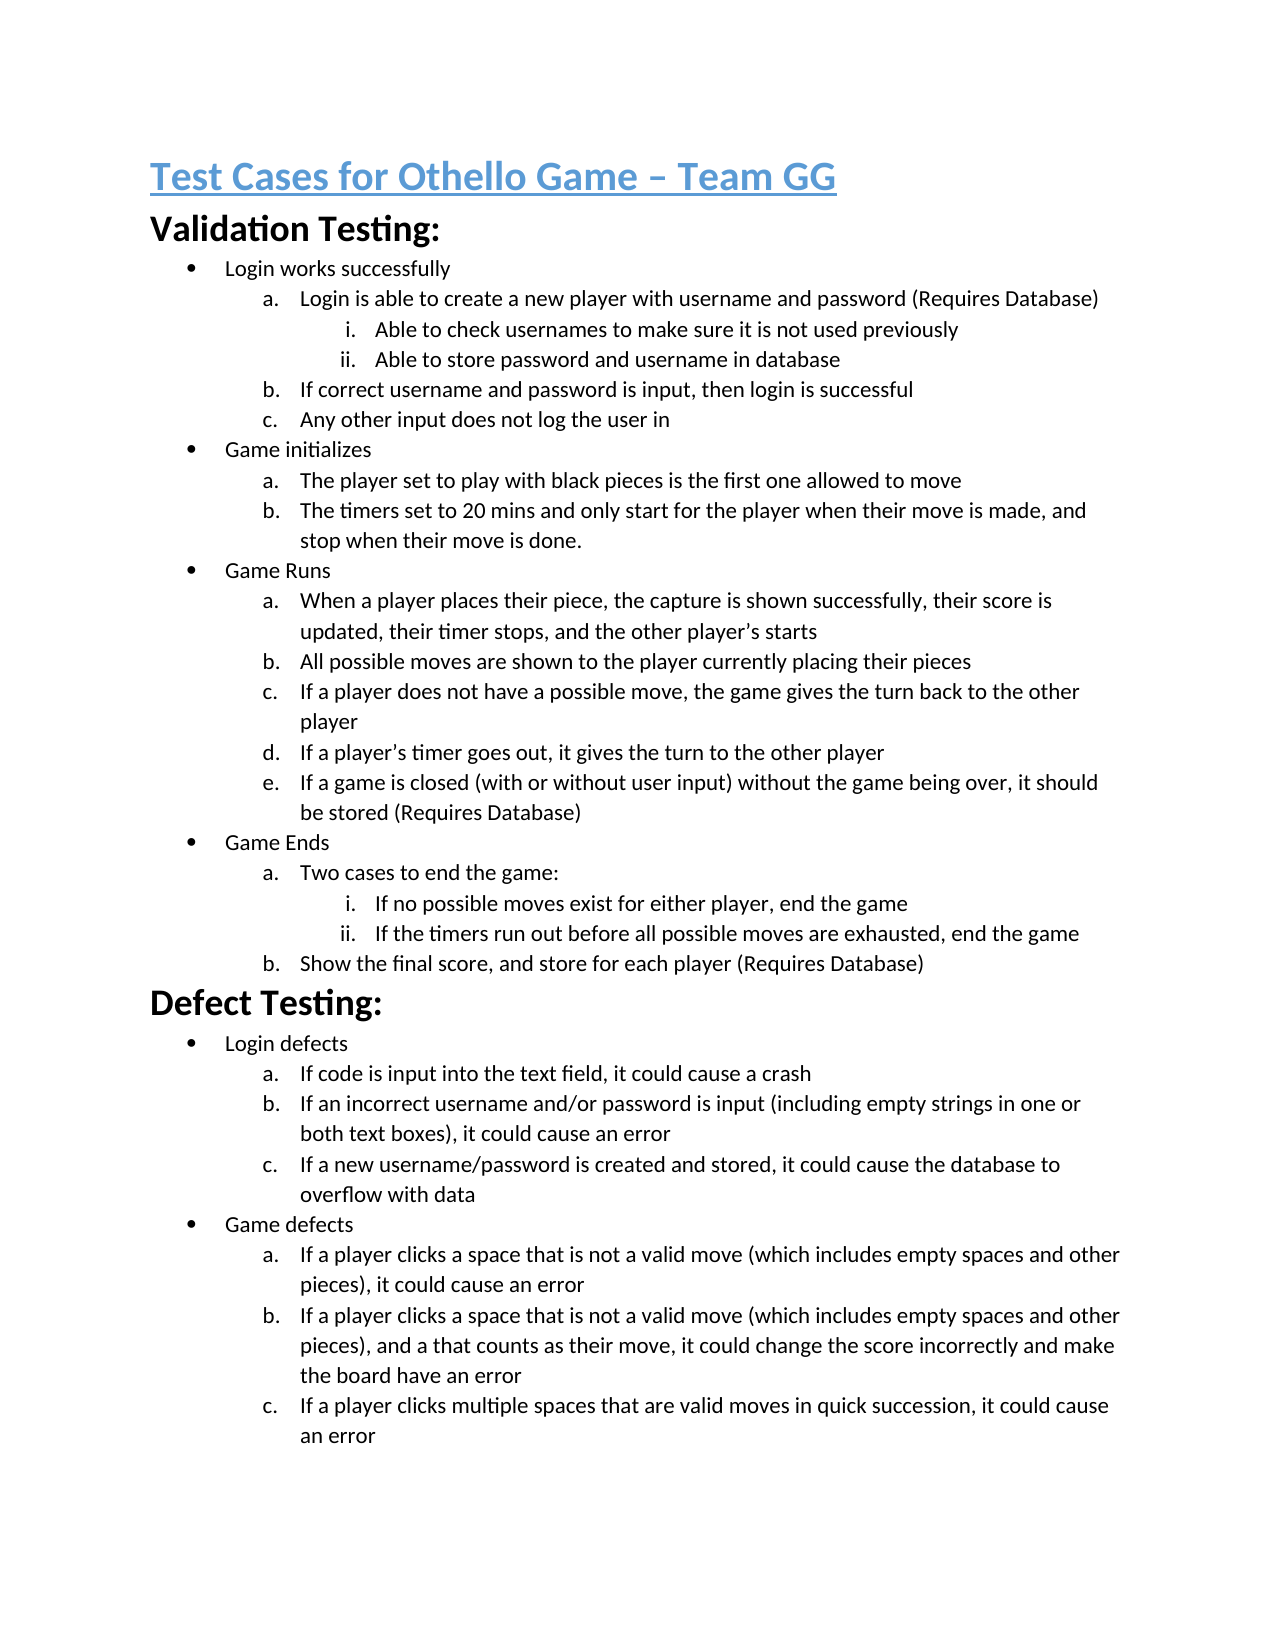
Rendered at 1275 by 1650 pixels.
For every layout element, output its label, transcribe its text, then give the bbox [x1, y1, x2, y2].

text Validation Testing: [150, 205, 1125, 251]
list Show the final score, and store for each player (Requires Database) [262, 949, 1125, 977]
list If correct username and password is input, then login is successful [262, 375, 1125, 403]
list If code is input into the text field, it could cause a crash [262, 1059, 1125, 1087]
list Game defects [187, 1210, 1125, 1238]
list The timers set to 20 mins and only start for the player when their move is made, and stop when their move is done. [262, 496, 1125, 554]
list When a player places their piece, the capture is shown successfully, their score is updated, their timer stops, and the other player’s starts [262, 587, 1125, 645]
list Game initializes [187, 436, 1125, 464]
list If a game is closed (with or without user input) without the game being over, it should be stored (Requires Database) [262, 768, 1125, 826]
list Game Ends [187, 828, 1125, 856]
list If a player clicks a space that is not a valid move (which includes empty spaces and other pieces), it could cause an error [262, 1240, 1125, 1298]
list Login is able to create a new player with username and password (Requires Database) [262, 284, 1125, 313]
list Able to store password and username in database [356, 345, 1125, 373]
list If the timers run out before all possible moves are exhausted, end the game [356, 919, 1125, 947]
list If a player’s timer goes out, it gives the turn to the other player [262, 738, 1125, 766]
list If no possible moves exist for either player, end the game [356, 889, 1125, 917]
list Two cases to end the game: [262, 858, 1125, 887]
list Able to check usernames to make sure it is not used previously [356, 315, 1125, 343]
list Game Runs [187, 556, 1125, 584]
list Login defects [187, 1029, 1125, 1057]
list If a player clicks a space that is not a valid move (which includes empty spaces and other pieces), and a that counts as their move, it could change the score incorrectly and make the board have an error [262, 1301, 1125, 1389]
text Test Cases for Othello Game – Team GG [150, 150, 1125, 201]
text Defect Testing: [150, 979, 1125, 1025]
list Any other input does not log the user in [262, 405, 1125, 433]
list If an incorrect username and/or password is input (including empty strings in one or both text boxes), it could cause an error [262, 1089, 1125, 1147]
list The player set to play with black pieces is the first one allowed to move [262, 466, 1125, 494]
list If a player clicks multiple spaces that are valid moves in quick succession, it could cause an error [262, 1391, 1125, 1449]
list Login works successfully [187, 254, 1125, 282]
list If a new username/password is created and stored, it could cause the database to overflow with data [262, 1150, 1125, 1208]
list All possible moves are shown to the player currently placing their pieces [262, 647, 1125, 675]
list If a player does not have a possible move, the game gives the turn back to the other player [262, 677, 1125, 736]
